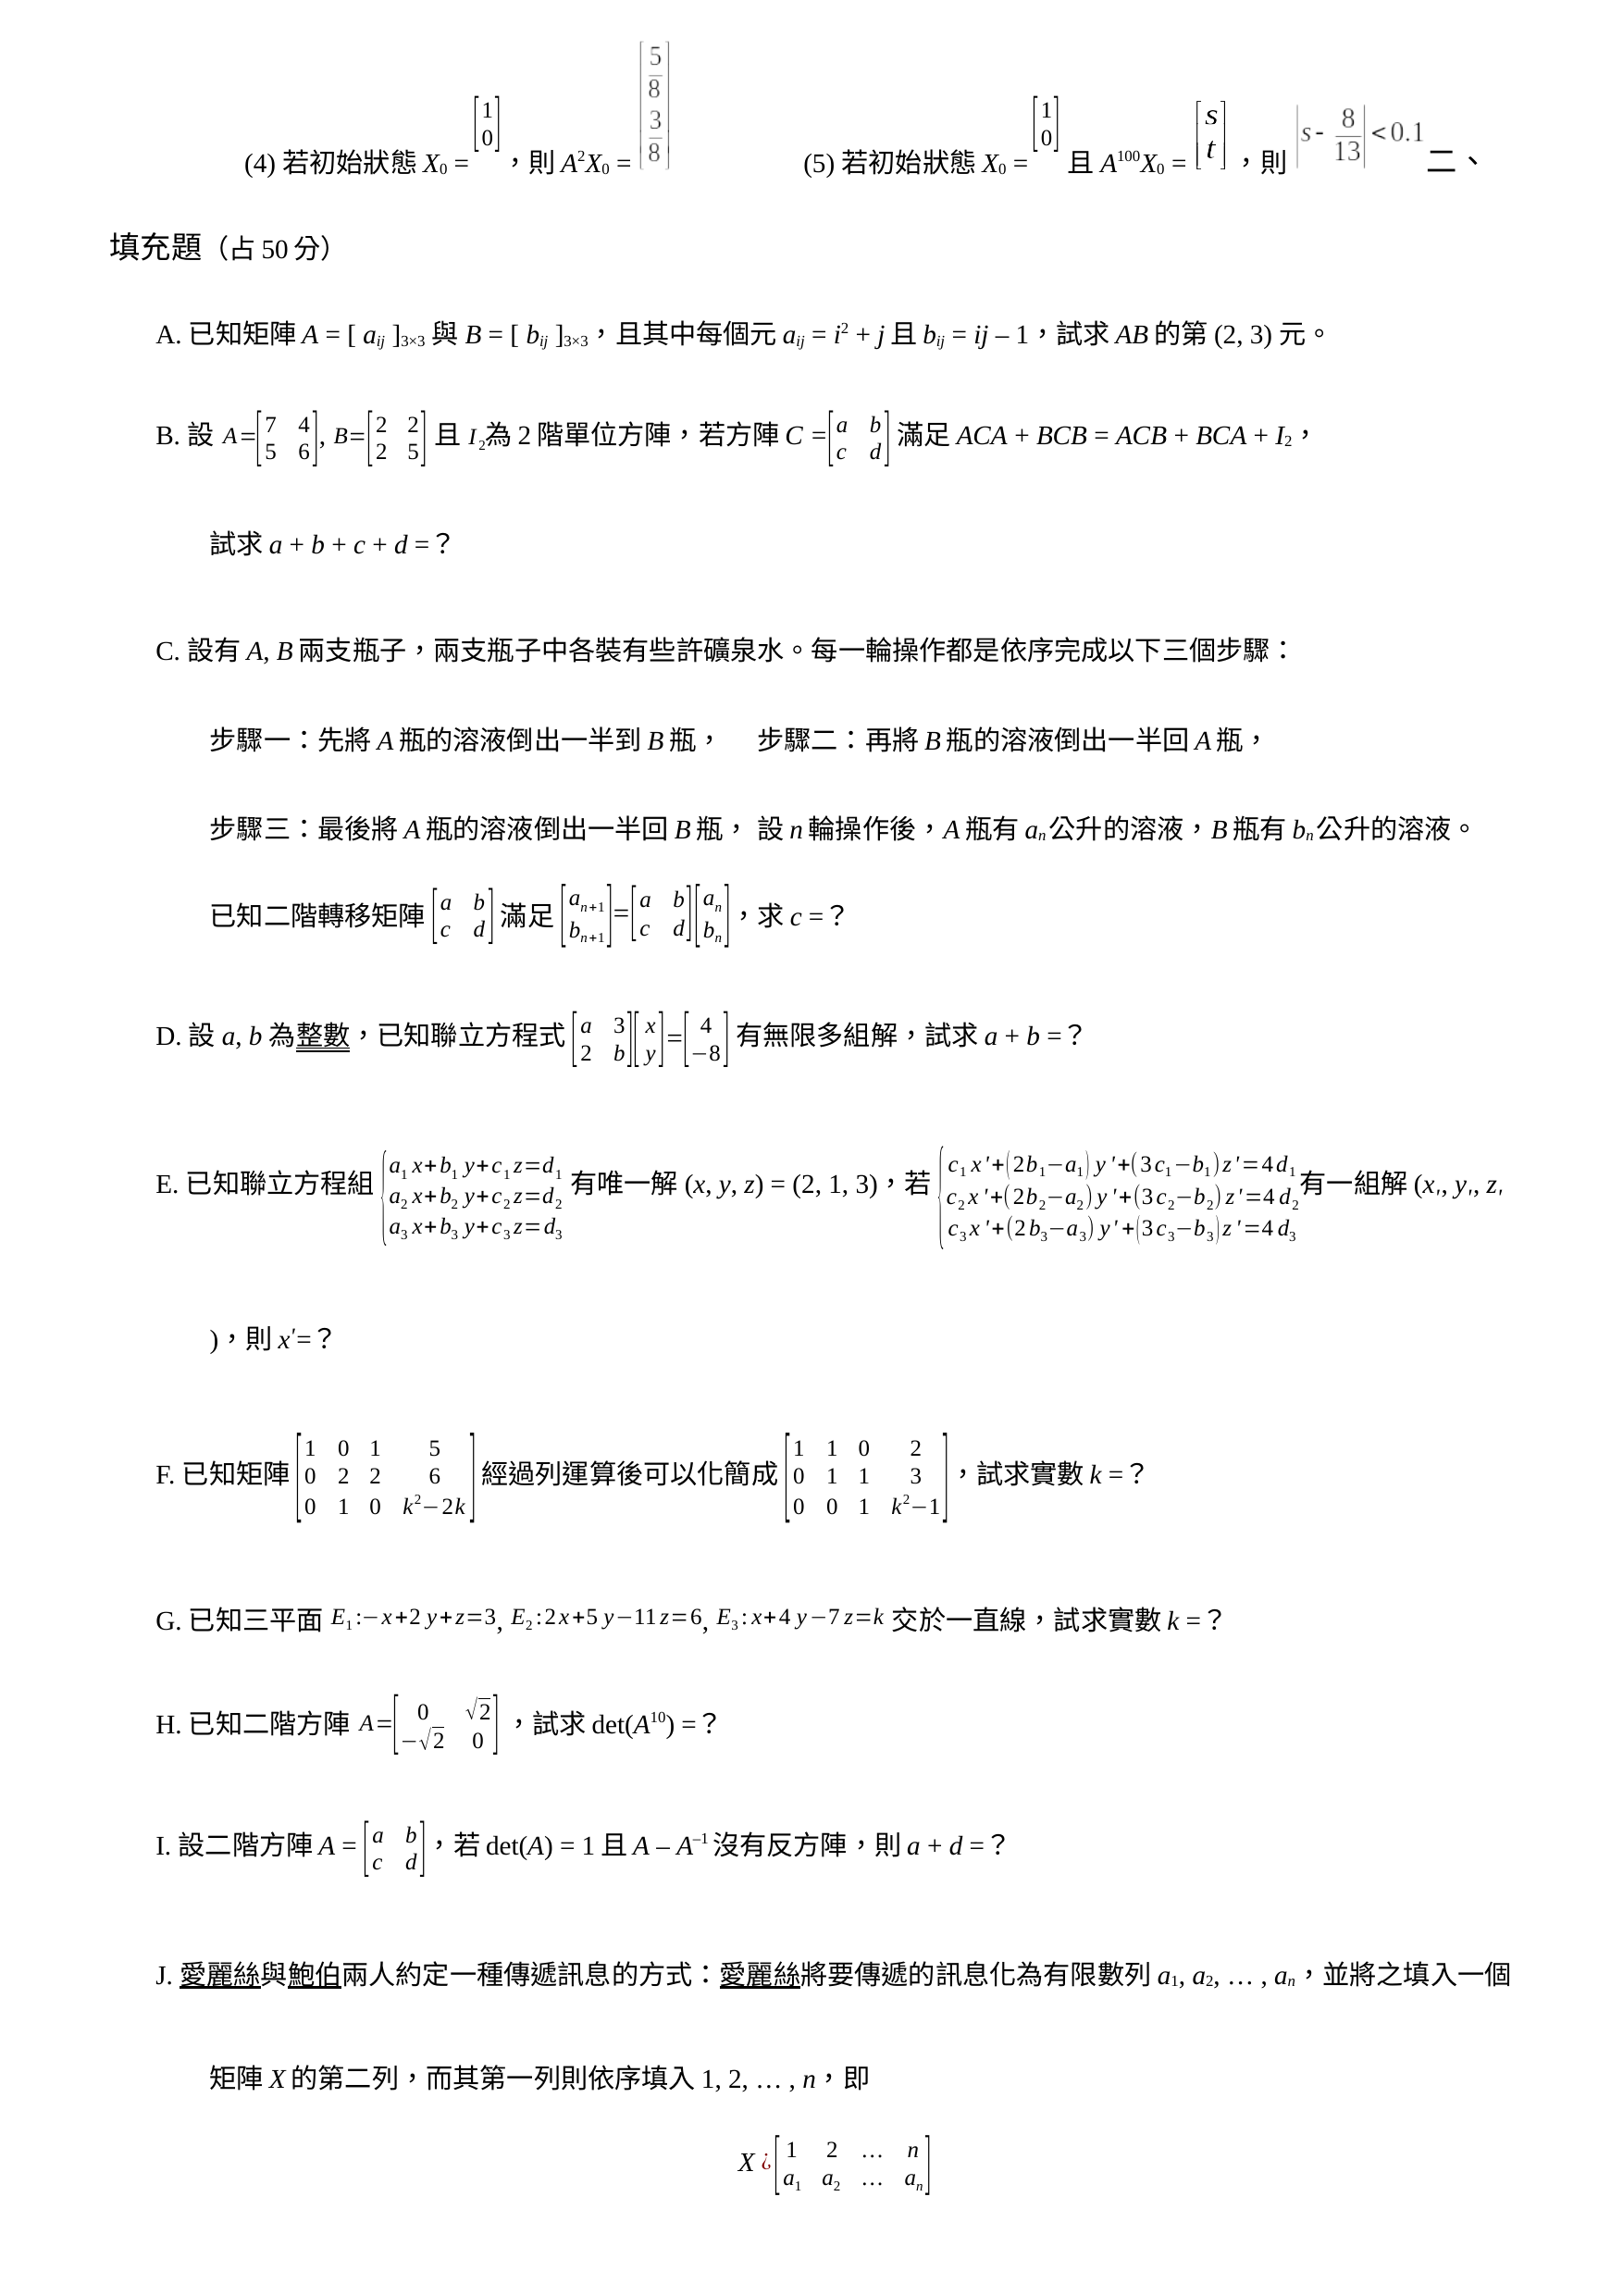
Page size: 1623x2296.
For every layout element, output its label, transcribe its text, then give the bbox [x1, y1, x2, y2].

text B. 設 , 且 為2階單位方陣，若方陣C = 滿足ACA + BCB = ACB + BCA + I2， 試求a + b + c + d =？ 7 + (–12) + (–18) + 31 = 8 [155, 403, 1514, 577]
text H. 已知二階方陣 ，試求det(A10) =？ 1024 [155, 1691, 1514, 1760]
text F. 已知矩陣 經過列運算後可以化簡成 ，試求實數k =？ 2 [155, 1426, 1514, 1530]
text C. 設有A, B兩支瓶子，兩支瓶子中各裝有些許礦泉水。每一輪操作都是依序完成以下三個步驟： [155, 614, 1514, 684]
text X [155, 2130, 1514, 2200]
text E. 已知聯立方程組 有唯一解 (x, y, z) = (2, 1, 3)，若 有一組解 (x, y, z)，則x=？ 72 [155, 1128, 1514, 1371]
text G. 已知三平面 , , 交於一直線，試求實數k =？ 5 [155, 1584, 1514, 1654]
text A. 已知矩陣A = [ aij ]3×3 與 B = [ bij ]3×3，且其中每個元aij = i2 + j且bij = ij – 1，試求AB的第 (2, 3) 元。 [155, 297, 1514, 366]
text 已知二階轉移矩陣 滿足 ，求c =？ 0.625 (或寫5/8) [155, 881, 1514, 950]
text (4) 若初始狀態X0 = ，則A2X0 = (5) 若初始狀態X0 = 且 A100X0 = ，則 二、填充題（占50分） [109, 37, 1514, 280]
text J. 愛麗絲與鮑伯兩人約定一種傳遞訊息的方式：愛麗絲將要傳遞的訊息化為有限數列 a1, a2, … , an，並將之填入一個矩陣X的第二列，而其第一列則依序填入1, 2, … , n，即 [155, 1938, 1514, 2111]
text 步驟三：最後將A瓶的溶液倒出一半回B瓶， 設n輪操作後，A瓶有an公升的溶液，B瓶有bn公升的溶液。 [155, 792, 1514, 862]
text I. 設二階方陣A = ，若det(A) = 1且A – A–1 沒有反方陣，則a + d =？ ±2 [155, 1814, 1514, 1883]
text 步驟一：先將A瓶的溶液倒出一半到B瓶， 步驟二：再將B瓶的溶液倒出一半回A瓶， [155, 703, 1514, 773]
text D. 設 a, b 為整數，已知聯立方程式 有無限多組解，試求a + b =？ (–1) + (–6) = –7 [155, 1005, 1514, 1074]
